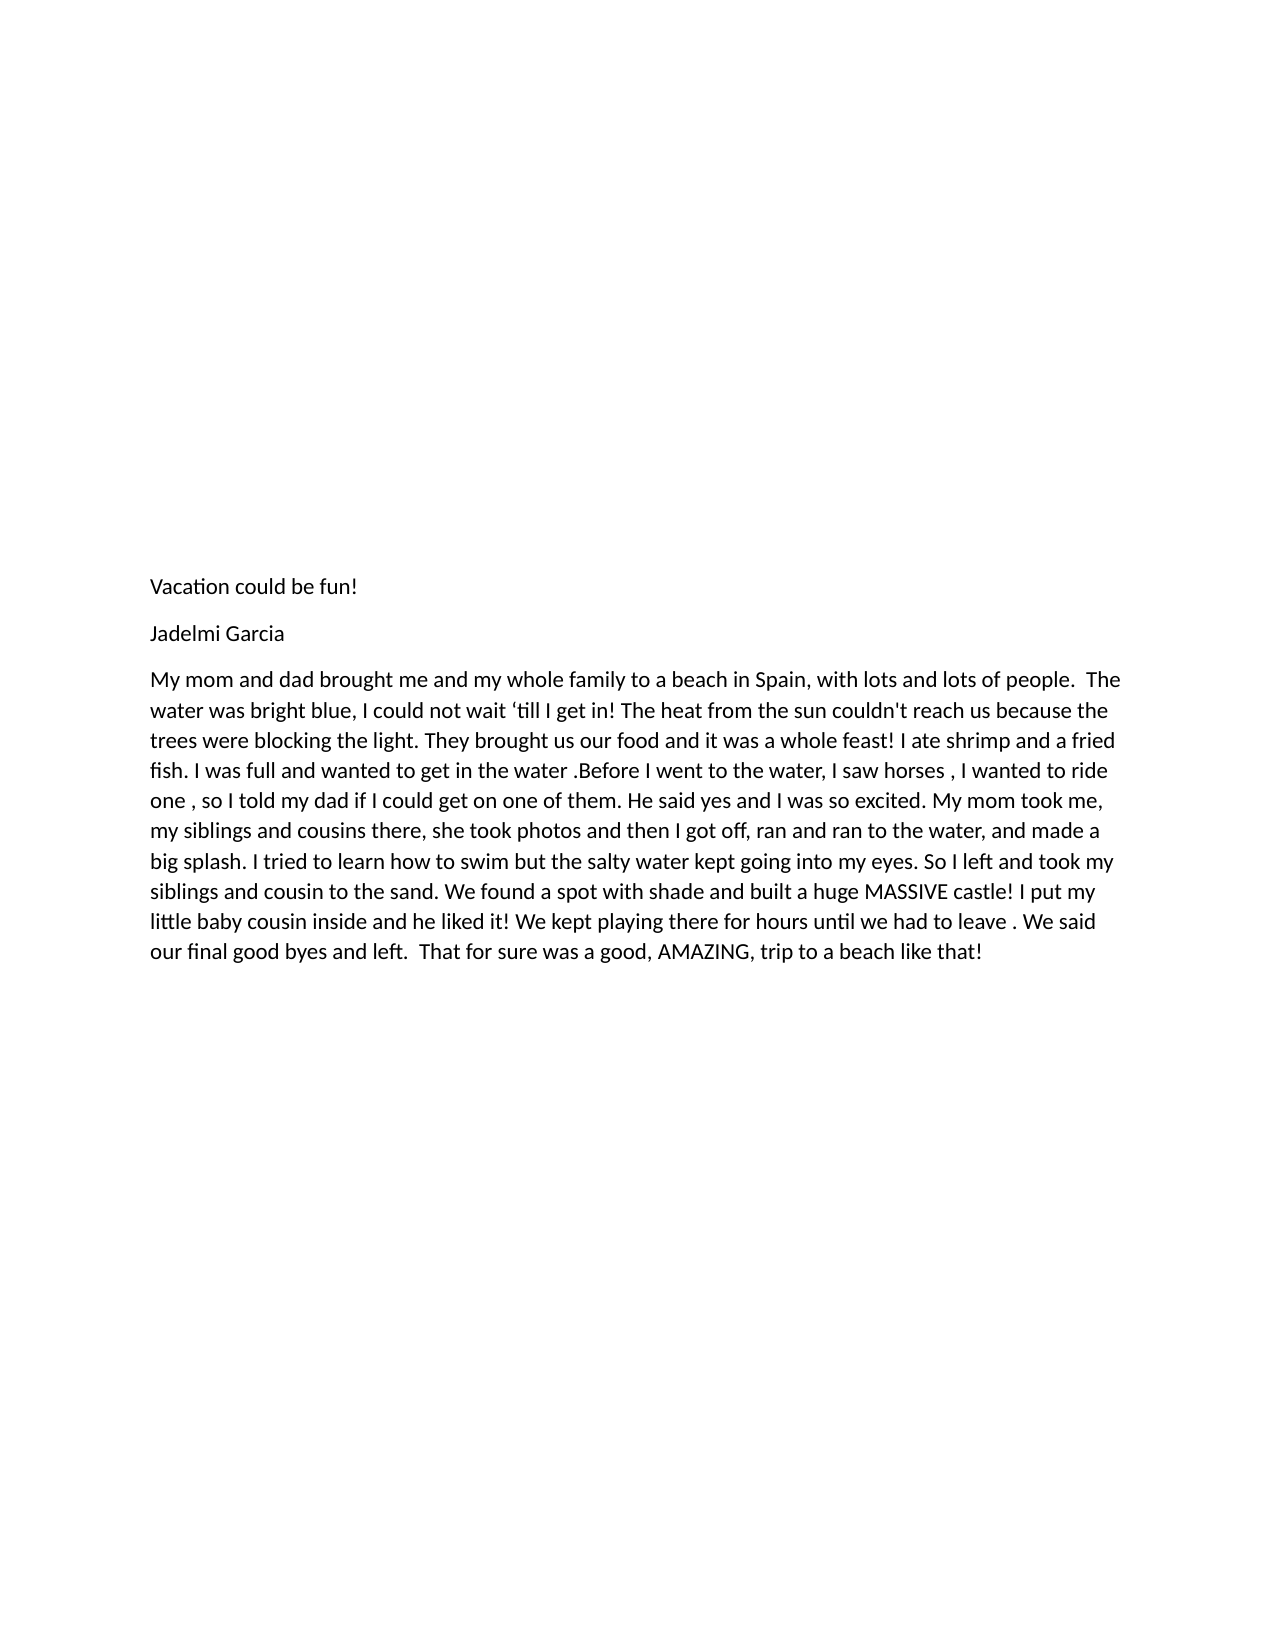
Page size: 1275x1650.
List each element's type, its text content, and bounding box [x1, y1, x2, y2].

text Jadelmi Garcia [150, 619, 1125, 647]
text My mom and dad brought me and my whole family to a beach in Spain, with lots and lots of people. The water was bright blue, I could not wait ‘till I get in! The heat from the sun couldn't reach us because the trees were blocking the light. They brought us our food and it was a whole feast! I ate shrimp and a fried fish. I was full and wanted to get in the water .Before I went to the water, I saw horses , I wanted to ride one , so I told my dad if I could get on one of them. He said yes and I was so excited. My mom took me, my siblings and cousins there, she took photos and then I got off, ran and ran to the water, and made a big splash. I tried to learn how to swim but the salty water kept going into my eyes. So I left and took my siblings and cousin to the sand. We found a spot with shade and built a huge MASSIVE castle! I put my little baby cousin inside and he liked it! We kept playing there for hours until we had to leave . We said our final good byes and left. That for sure was a good, AMAZING, trip to a beach like that! [150, 666, 1125, 966]
text Vacation could be fun! [150, 572, 1125, 600]
